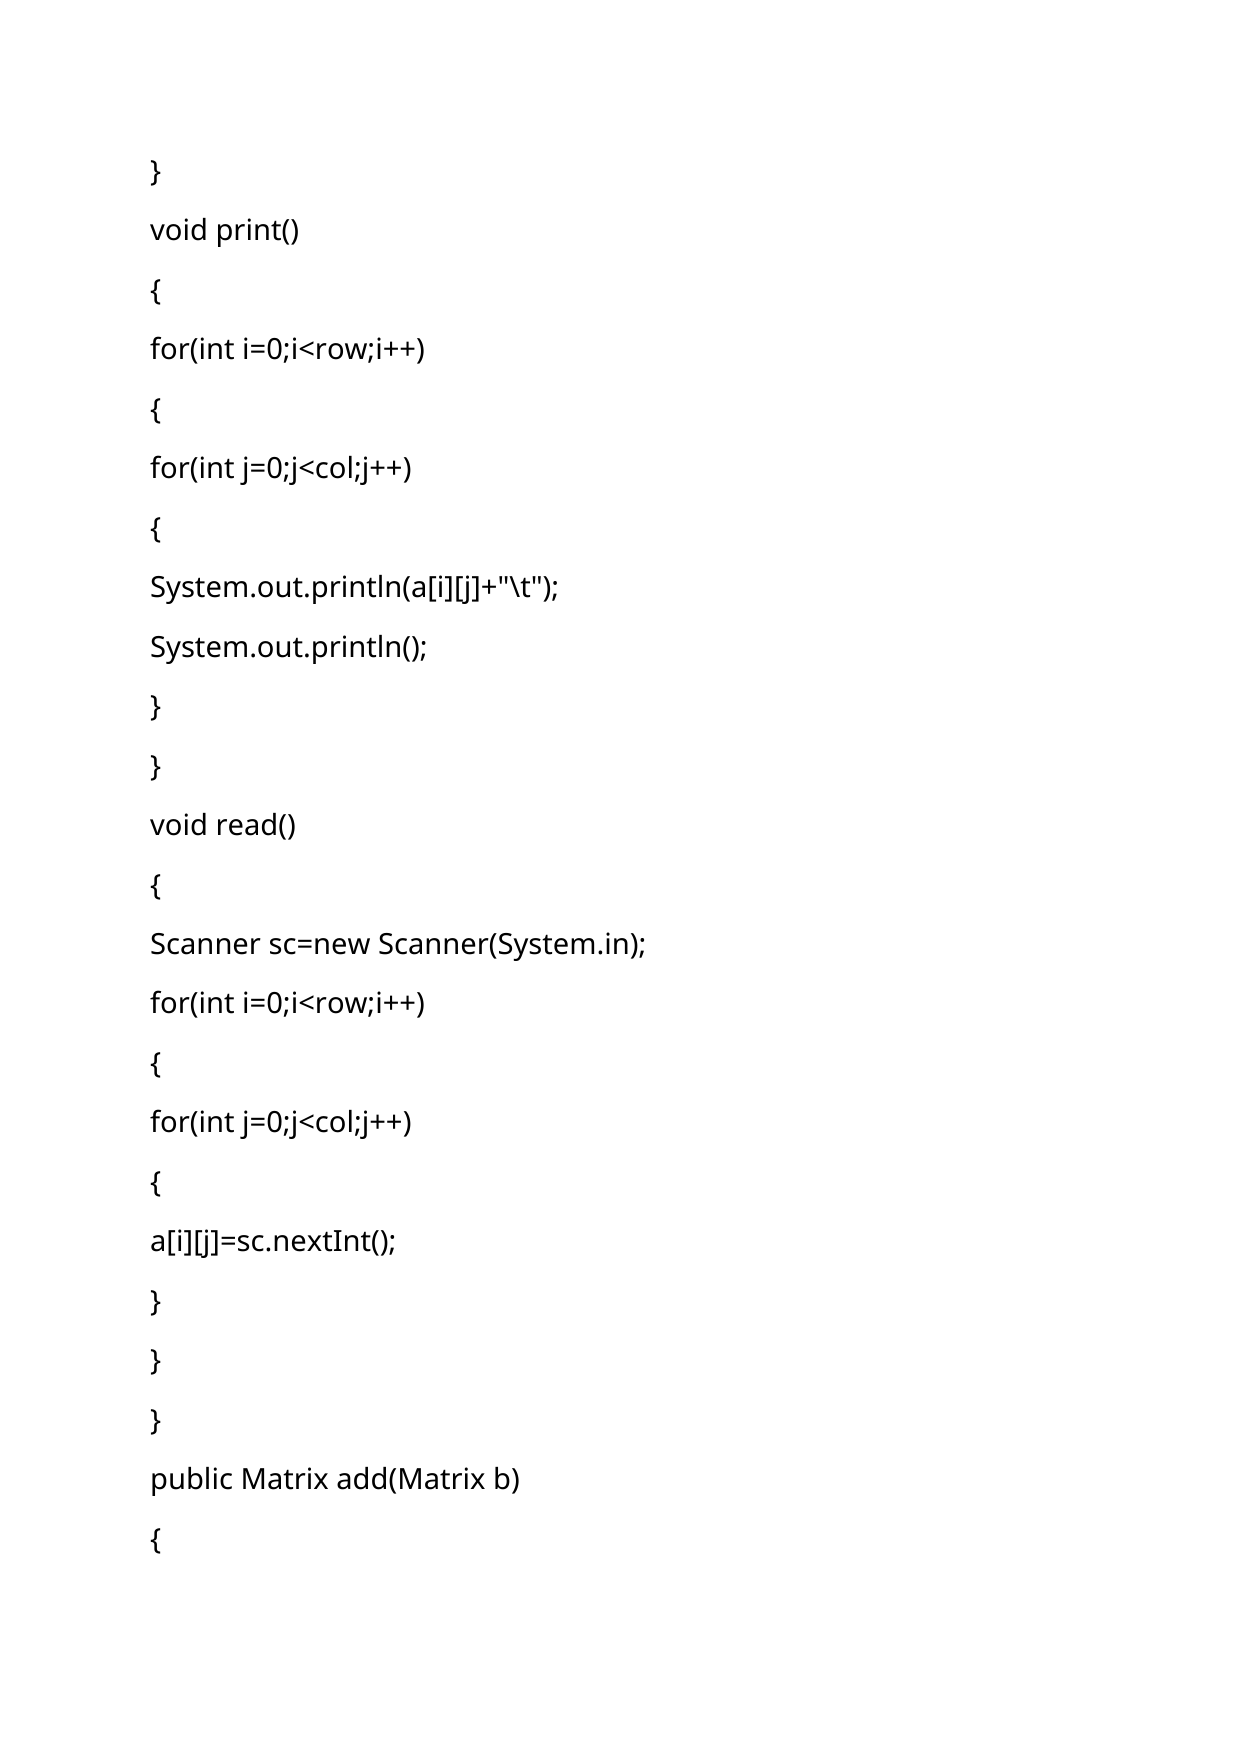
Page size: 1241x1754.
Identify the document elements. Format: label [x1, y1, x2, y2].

table_cell [150, 150, 824, 1576]
